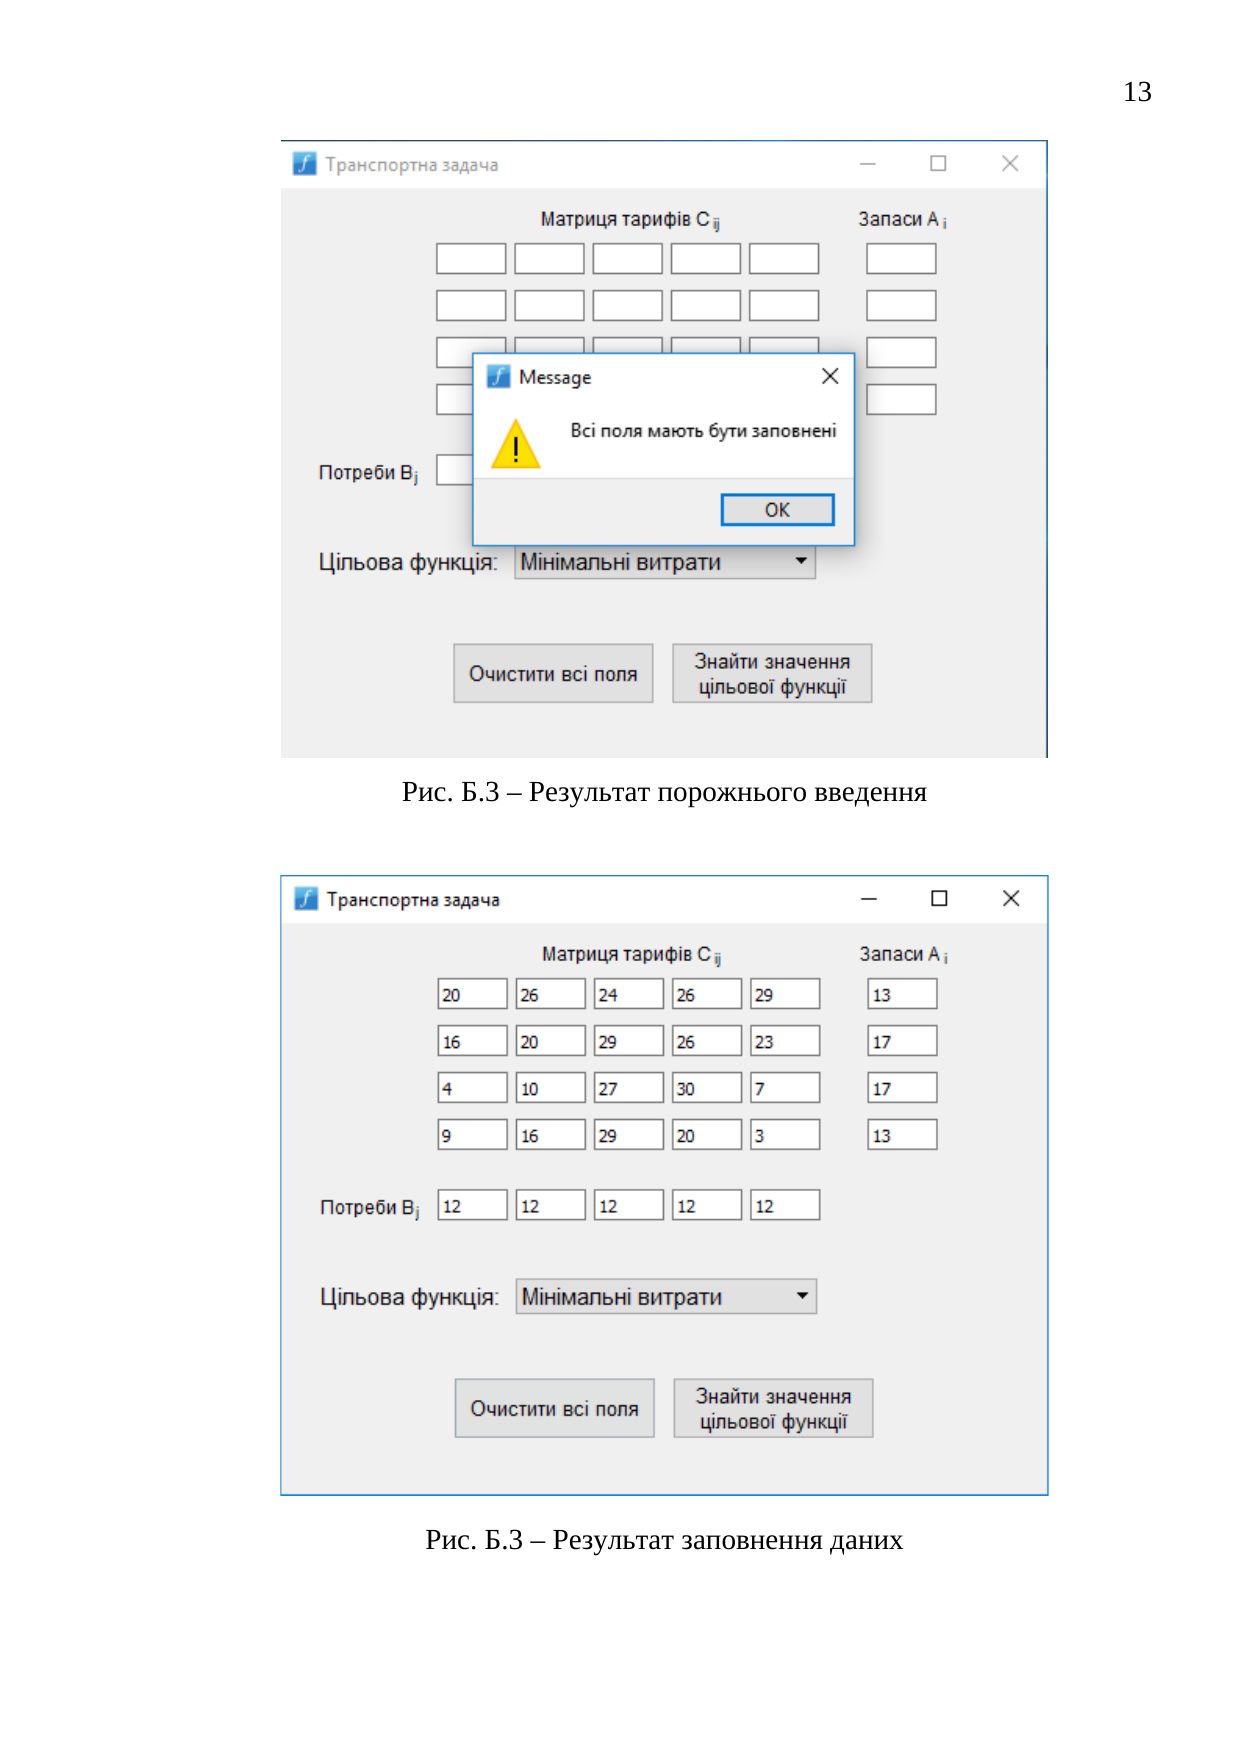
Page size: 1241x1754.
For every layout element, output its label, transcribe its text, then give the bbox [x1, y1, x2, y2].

picture [280, 875, 1049, 1496]
text Рис. Б.3 – Результат заповнення даних [177, 1522, 1152, 1555]
text Рис. Б.3 – Результат порожнього введення [177, 774, 1152, 808]
picture [281, 140, 1048, 758]
